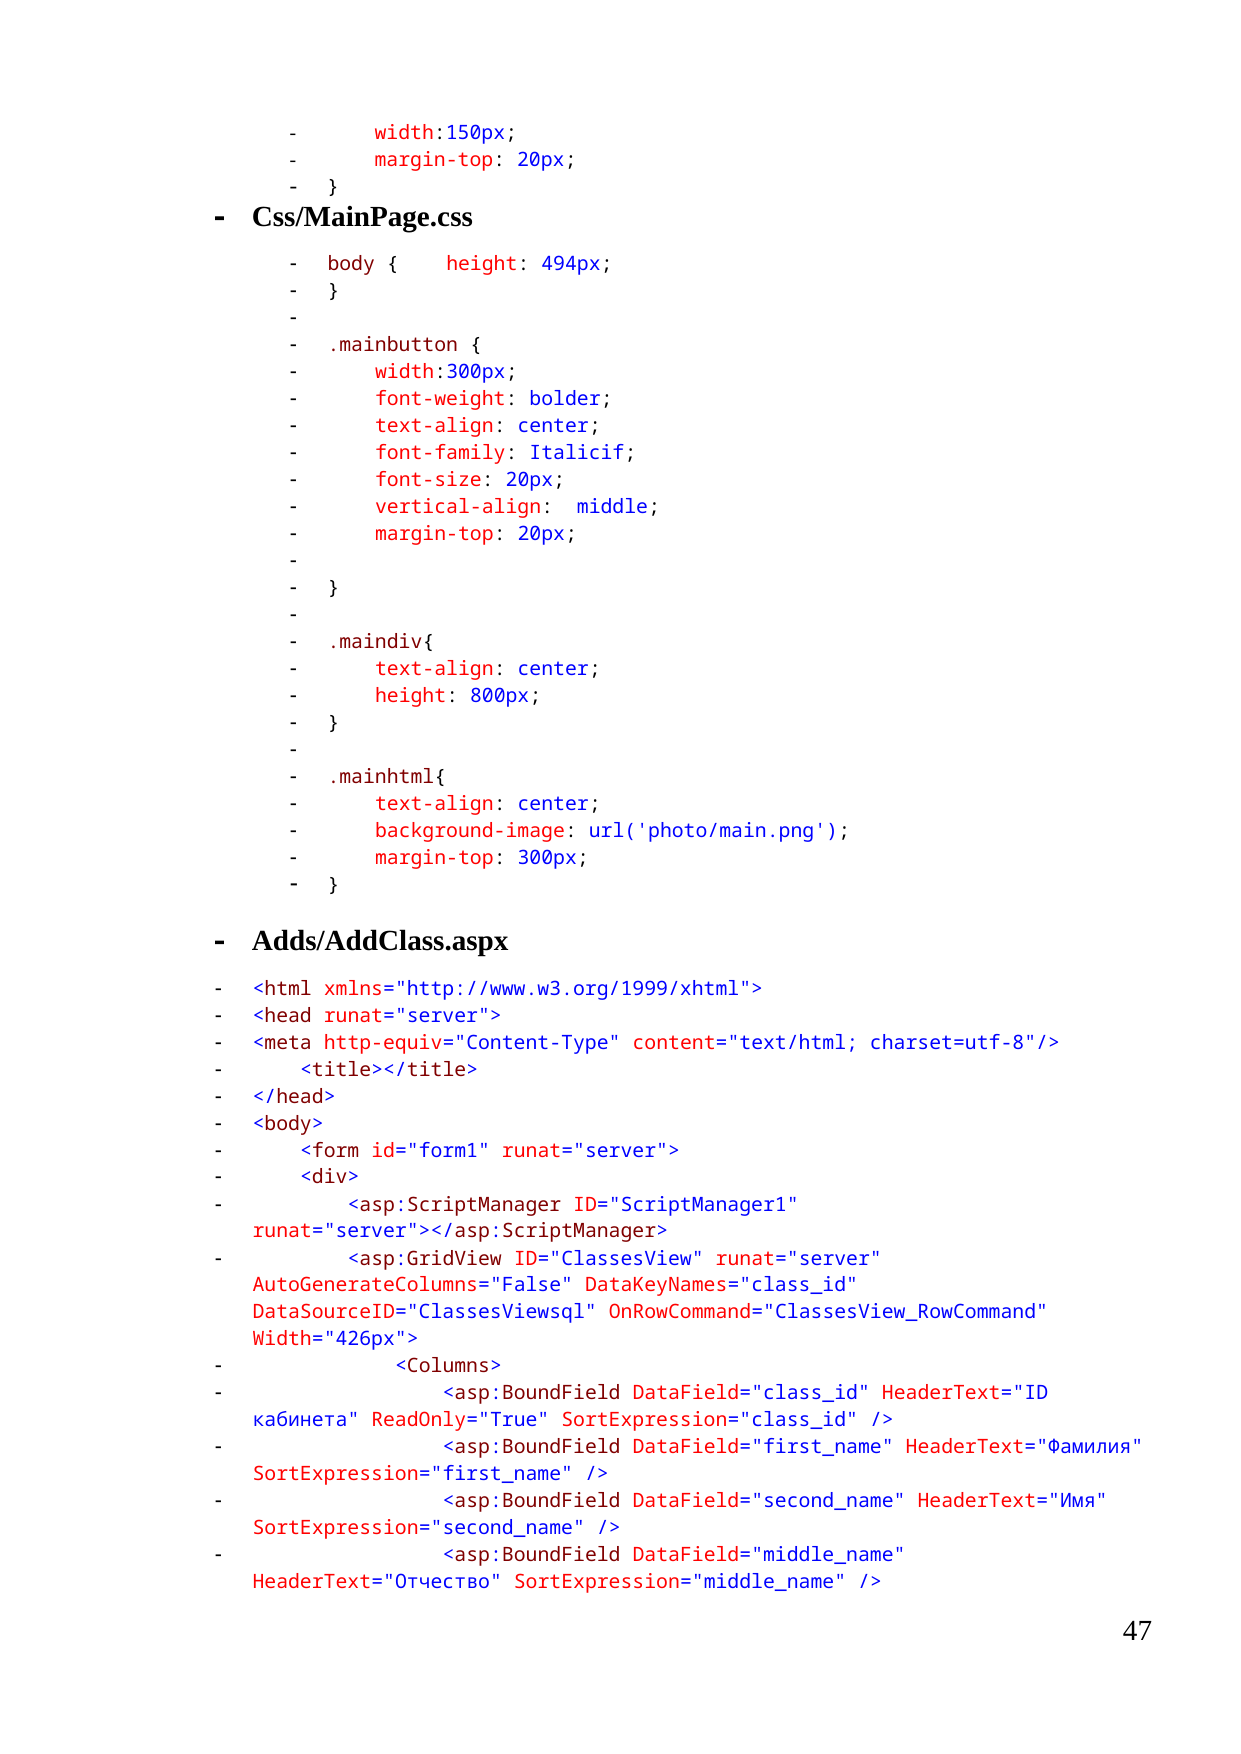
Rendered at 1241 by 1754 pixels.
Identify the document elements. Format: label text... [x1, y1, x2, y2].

table_header body { height: 494px; } .mainbutton { width:300px; font-weight: bolder; text-align: center; font-family: Italicif; font-size: 20px; vertical-align: middle; margin-top: 20px; } .maindiv{ text-align: center; height: 800px; } .mainhtml{ text-align: center; background-image: url('photo/main.png'); margin-top: 300px; } [241, 250, 1140, 923]
list <asp:BoundField DataField="middle_name" HeaderText="Отчество" SortExpression="middle_name" /> [215, 1541, 1152, 1594]
list <form id="form1" runat="server"> [215, 1136, 1152, 1163]
list <head runat="server"> [215, 1001, 1152, 1028]
list <Columns> [215, 1352, 1152, 1379]
list <html xmlns="http://www.w3.org/1999/xhtml"> [215, 974, 1152, 1001]
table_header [241, 118, 1140, 199]
list <asp:ScriptManager ID="ScriptManager1" runat="server"></asp:ScriptManager> [215, 1190, 1152, 1244]
list <body> [215, 1109, 1152, 1136]
list <asp:BoundField DataField="class_id" HeaderText="ID кабинета" ReadOnly="True" SortExpression="class_id" /> [215, 1379, 1152, 1433]
list <title></title> [215, 1055, 1152, 1082]
list </head> [215, 1082, 1152, 1109]
list Adds/AddClass.aspx [214, 923, 1152, 957]
list Css/MainPage.css [214, 199, 1152, 233]
list <asp:BoundField DataField="first_name" HeaderText="Фамилия" SortExpression="first_name" /> [215, 1433, 1152, 1487]
list <asp:BoundField DataField="second_name" HeaderText="Имя" SortExpression="second_name" /> [215, 1487, 1152, 1541]
list <meta http-equiv="Content-Type" content="text/html; charset=utf-8"/> [215, 1028, 1152, 1055]
list <asp:GridView ID="ClassesView" runat="server" AutoGenerateColumns="False" DataKeyNames="class_id" DataSourceID="ClassesViewsql" OnRowCommand="ClassesView_RowCommand" Width="426px"> [215, 1244, 1152, 1352]
list <div> [215, 1163, 1152, 1190]
